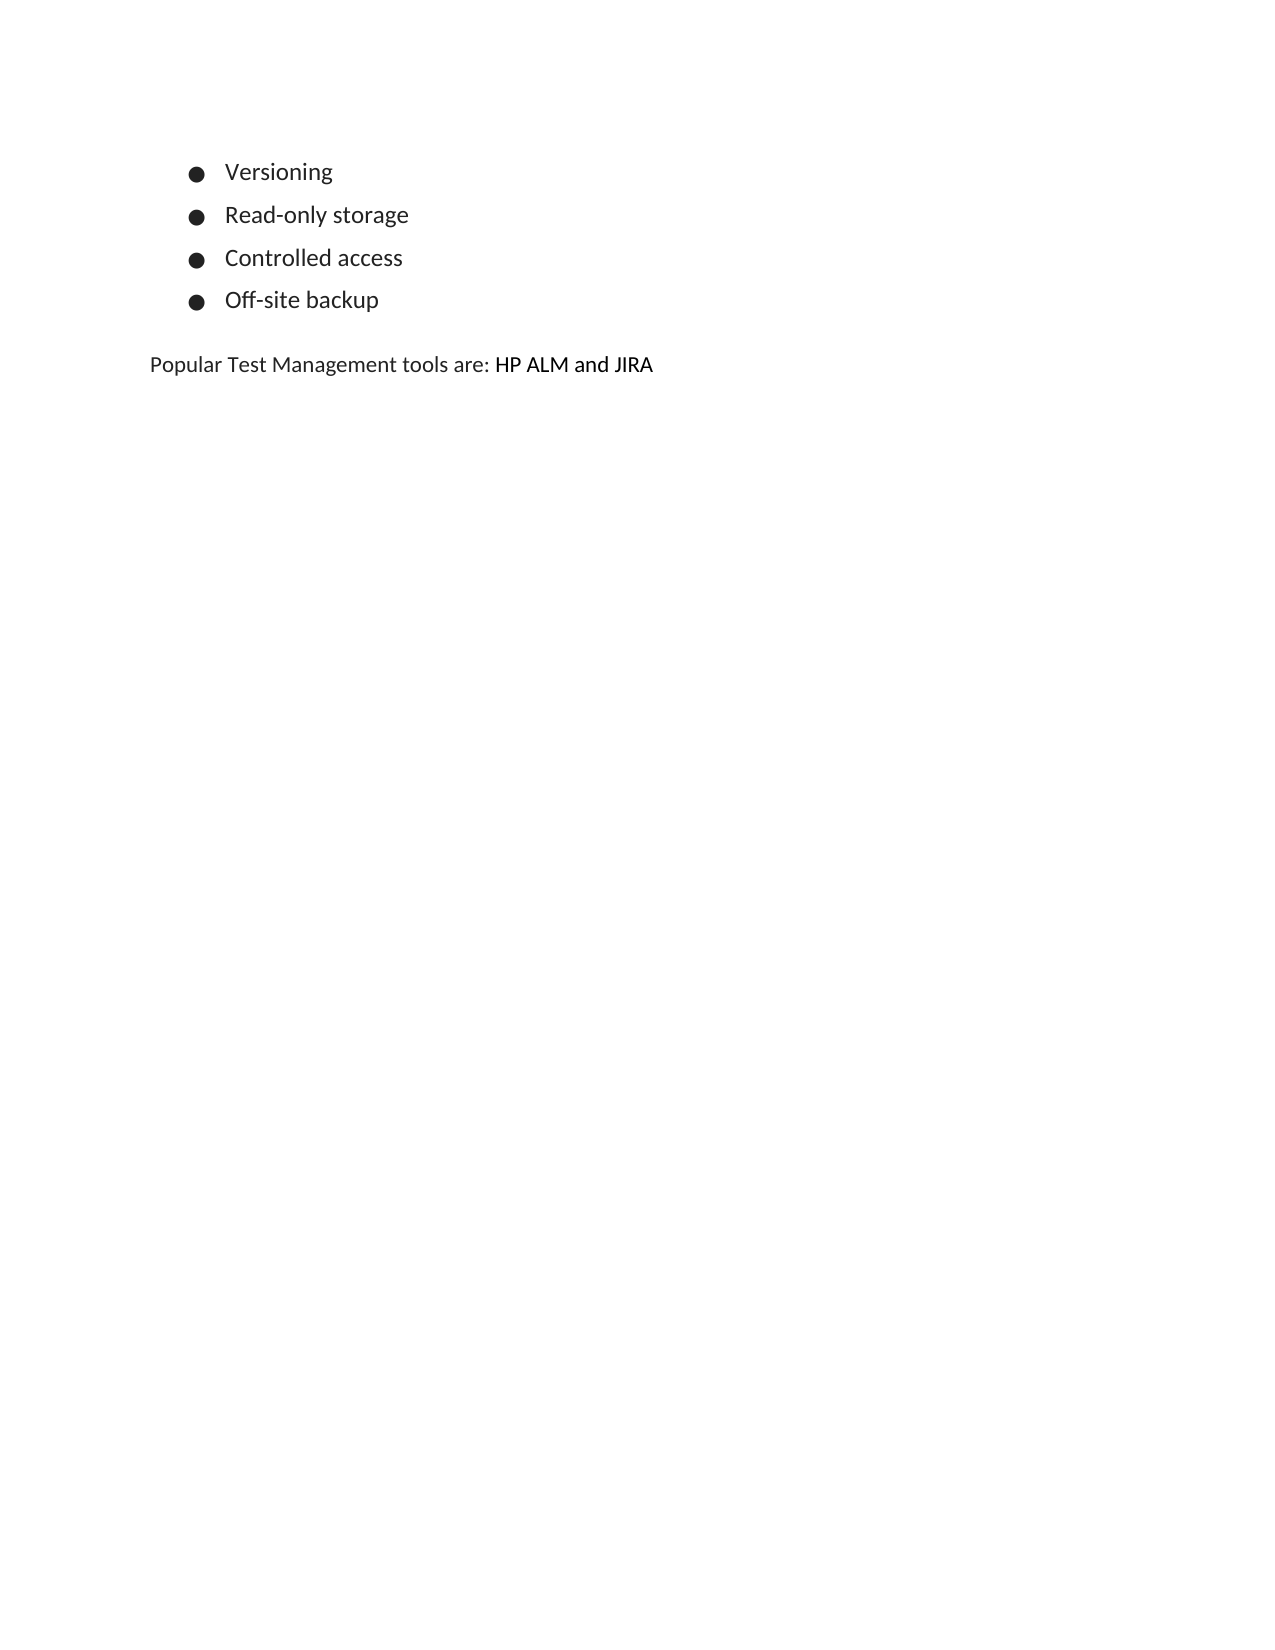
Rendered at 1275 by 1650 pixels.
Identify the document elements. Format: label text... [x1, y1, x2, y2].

list Versioning [187, 150, 1125, 193]
list Controlled access [187, 235, 1125, 278]
list Read-only storage [187, 193, 1125, 235]
list Off-site backup [187, 278, 1125, 321]
text Popular Test Management tools are: HP ALM and JIRA [150, 350, 1125, 378]
